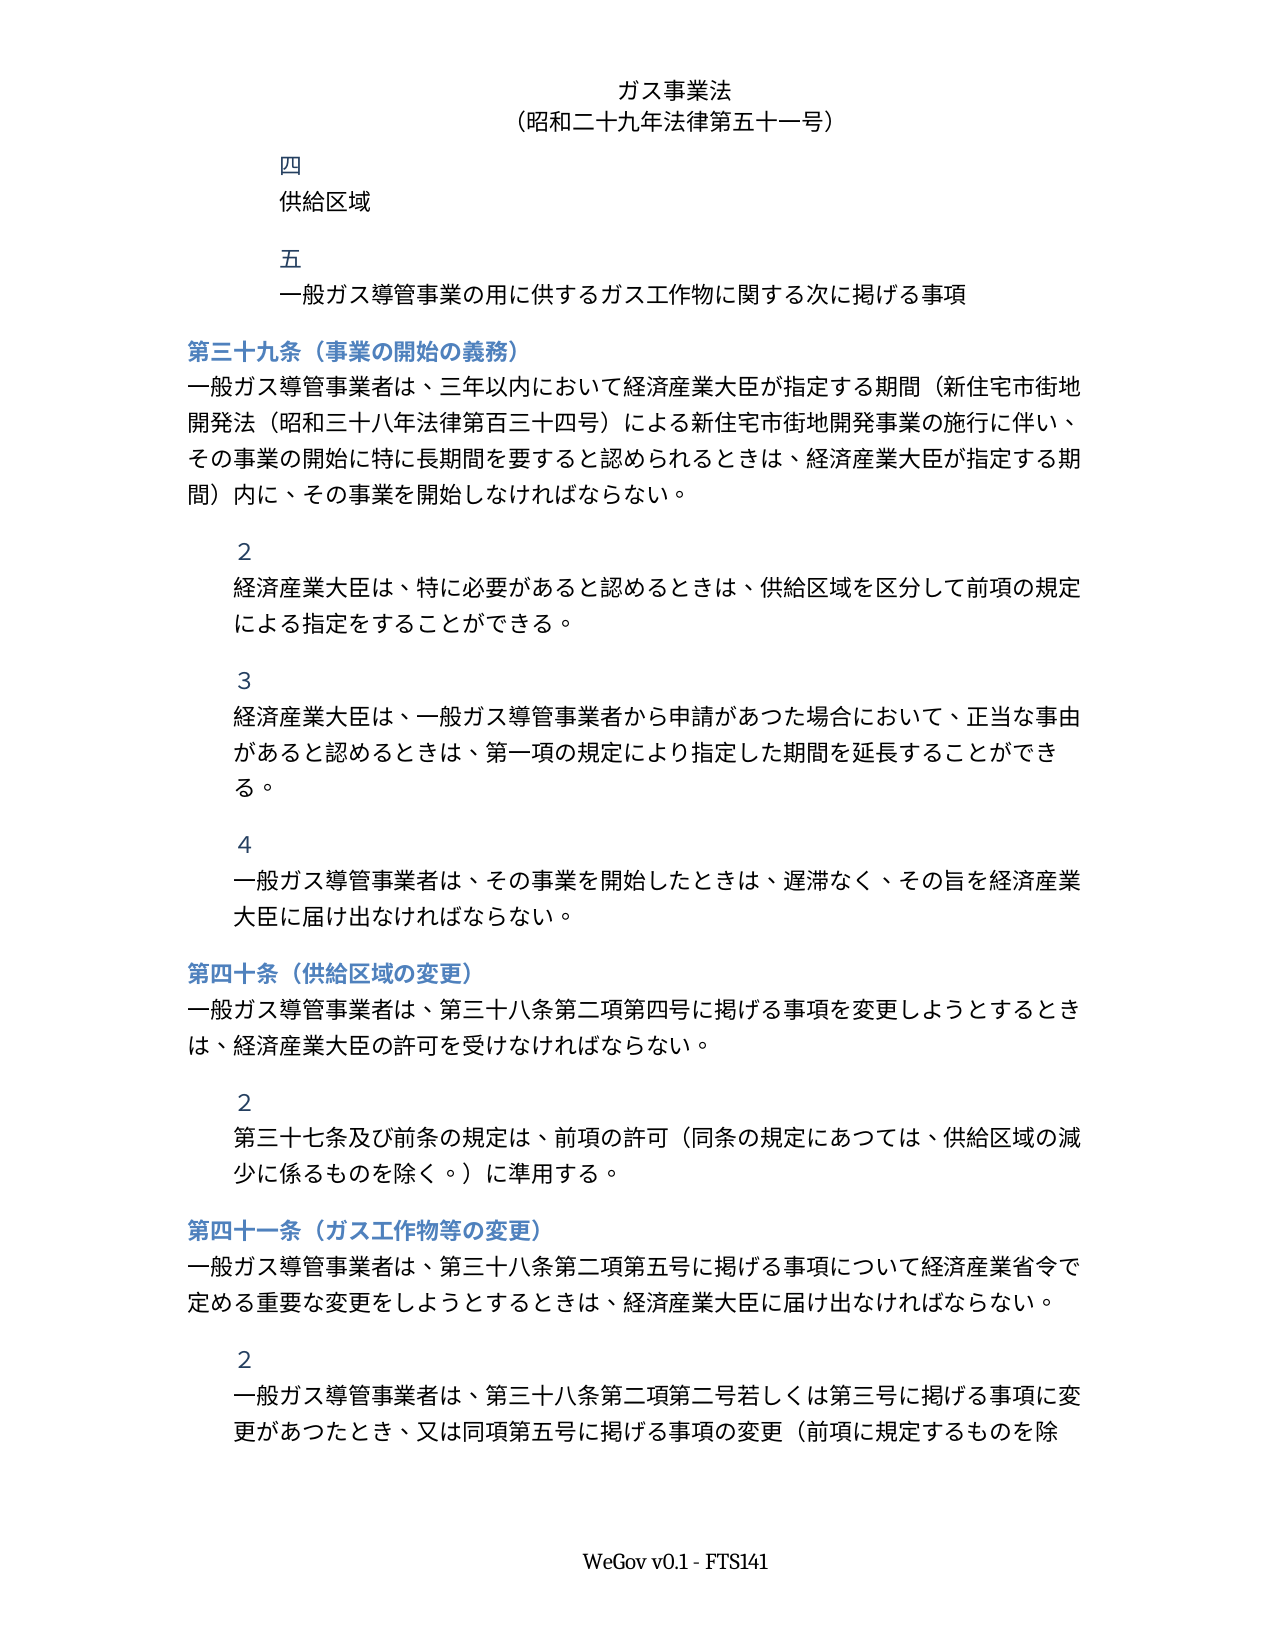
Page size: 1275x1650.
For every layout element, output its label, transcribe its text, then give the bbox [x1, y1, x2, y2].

text 一般ガス導管事業者は、その事業を開始したときは、遅滞なく、その旨を経済産業大臣に届け出なければならない。 [233, 865, 1087, 932]
text 一般ガス導管事業者は、第三十八条第二項第二号若しくは第三号に掲げる事項に変更があつたとき、又は同項第五号に掲げる事項の変更（前項に規定するものを除く。）をしたときは、遅滞なく、その旨を経済産業大臣に届け出なければならない。 [233, 1380, 1087, 1447]
text 一般ガス導管事業者は、第三十八条第二項第五号に掲げる事項について経済産業省令で定める重要な変更をしようとするときは、経済産業大臣に届け出なければならない。 [187, 1251, 1087, 1318]
subtitle ２ [233, 1344, 1087, 1375]
subtitle 第四十条（供給区域の変更） [187, 958, 1087, 989]
subtitle ２ [233, 1086, 1087, 1118]
subtitle ３ [233, 664, 1087, 696]
subtitle ２ [233, 536, 1087, 567]
text 一般ガス導管事業者は、第三十八条第二項第四号に掲げる事項を変更しようとするときは、経済産業大臣の許可を受けなければならない。 [187, 994, 1087, 1061]
text 経済産業大臣は、一般ガス導管事業者から申請があつた場合において、正当な事由があると認めるときは、第一項の規定により指定した期間を延長することができる。 [233, 701, 1087, 804]
text 一般ガス導管事業者は、三年以内において経済産業大臣が指定する期間（新住宅市街地開発法（昭和三十八年法律第百三十四号）による新住宅市街地開発事業の施行に伴い、その事業の開始に特に長期間を要すると認められるときは、経済産業大臣が指定する期間）内に、その事業を開始しなければならない。 [187, 371, 1087, 510]
text 経済産業大臣は、特に必要があると認めるときは、供給区域を区分して前項の規定による指定をすることができる。 [233, 572, 1087, 639]
text 供給区域 [279, 186, 1087, 217]
subtitle ４ [233, 829, 1087, 860]
subtitle 第三十九条（事業の開始の義務） [187, 335, 1087, 367]
text 一般ガス導管事業の用に供するガス工作物に関する次に掲げる事項 [279, 279, 1087, 310]
subtitle 第四十一条（ガス工作物等の変更） [187, 1215, 1087, 1246]
text 第三十七条及び前条の規定は、前項の許可（同条の規定にあつては、供給区域の減少に係るものを除く。）に準用する。 [233, 1122, 1087, 1189]
subtitle 四 [279, 150, 1087, 181]
subtitle 五 [279, 243, 1087, 274]
